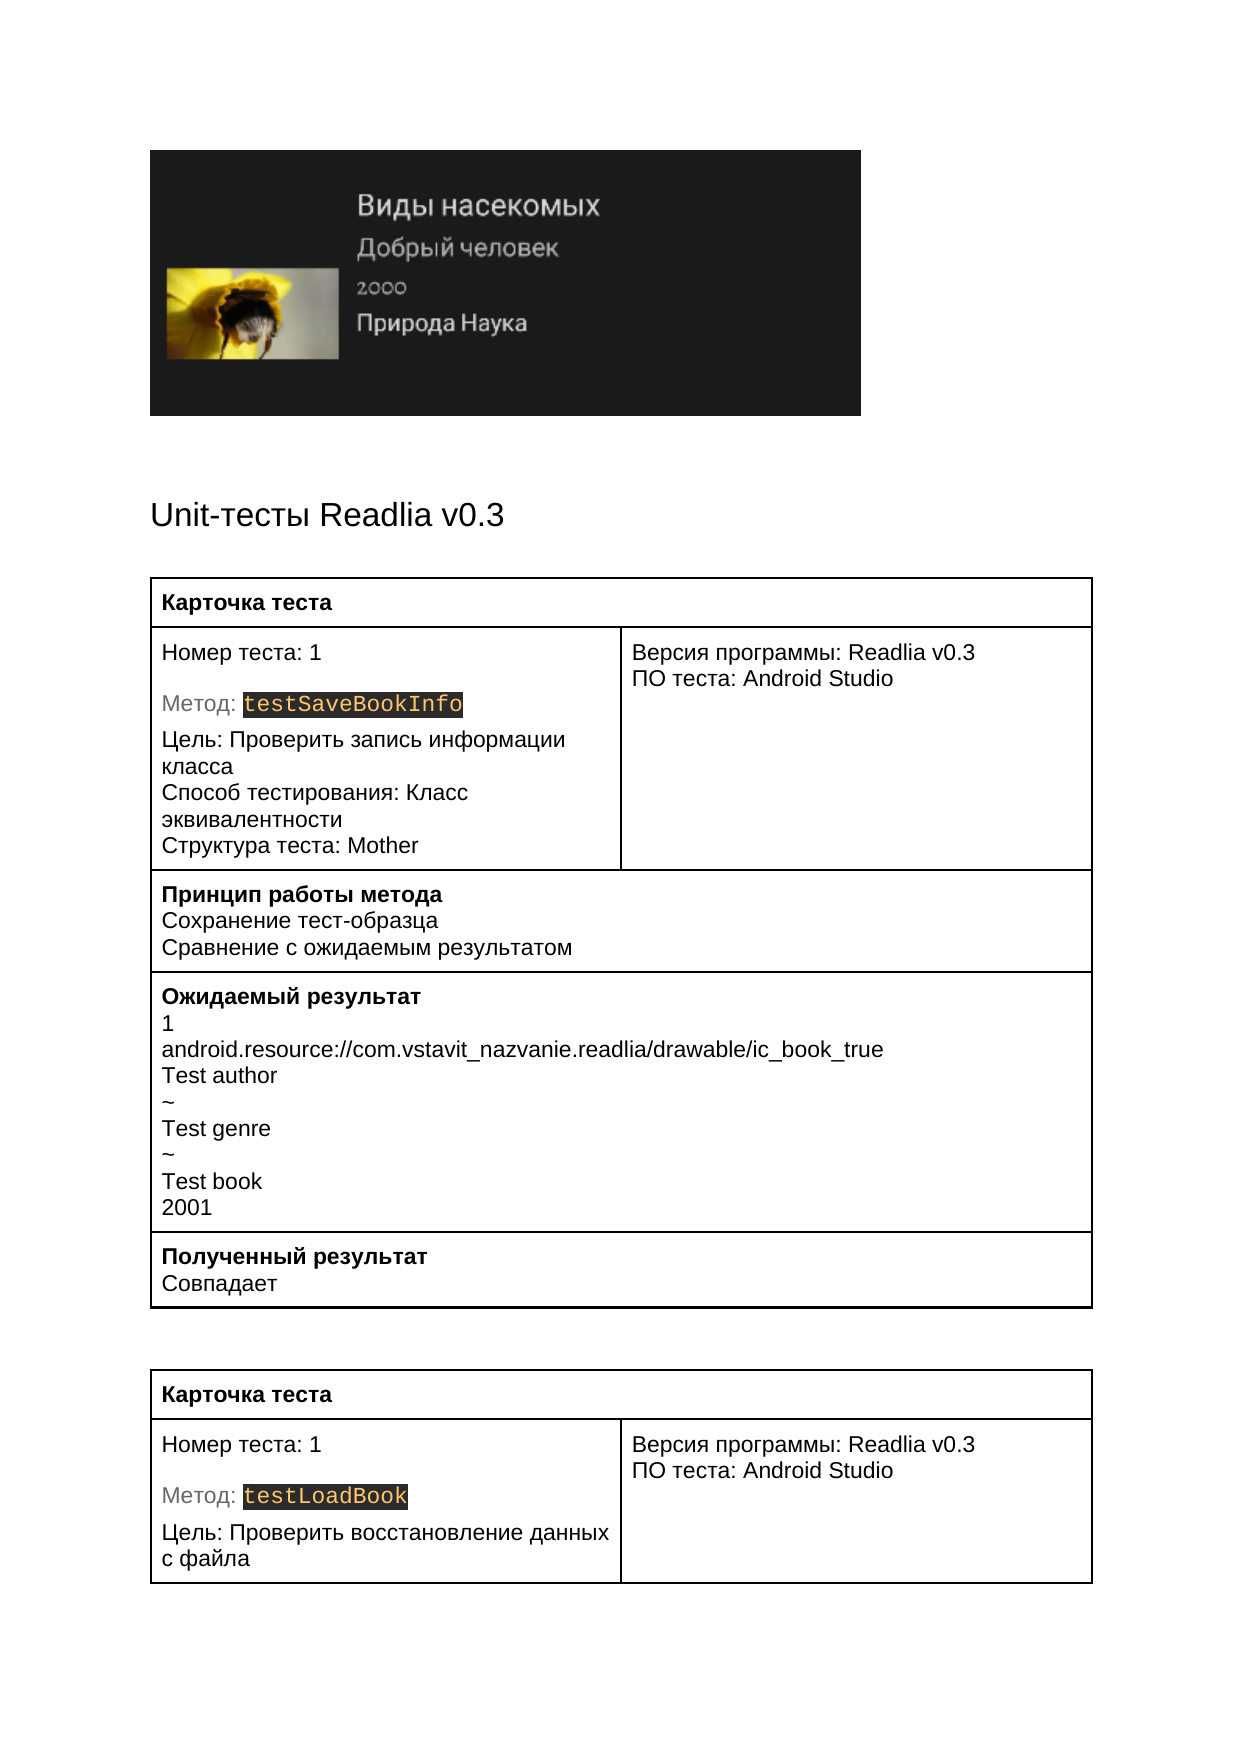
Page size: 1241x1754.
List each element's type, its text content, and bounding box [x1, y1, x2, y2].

table_cell Полученный результат Совпадает [152, 1233, 1091, 1306]
picture [150, 150, 861, 416]
subtitle Unit-тесты Readlia v0.3 [150, 496, 1090, 534]
table_cell Номер теста: 1 Метод: testSaveBookInfo Цель: Проверить запись информации класса Способ тестирования: Класс эквивалентности Структура теста: Mother [152, 628, 620, 869]
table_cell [152, 1420, 620, 1582]
table_cell Ожидаемый результат 1 android.resource://com.vstavit_nazvanie.readlia/drawable/ic_book_true Test author ~ Test genre ~ Test book 2001 [152, 973, 1091, 1231]
table_header Карточка теста [152, 579, 1091, 626]
table_cell Версия программы: Readlia v0.3 ПО теста: Android Studio [622, 628, 1091, 869]
table_header Карточка теста [152, 1371, 1091, 1418]
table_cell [622, 1420, 1091, 1582]
table_cell Принцип работы метода Сохранение тест-образца Сравнение с ожидаемым результатом [152, 871, 1091, 971]
